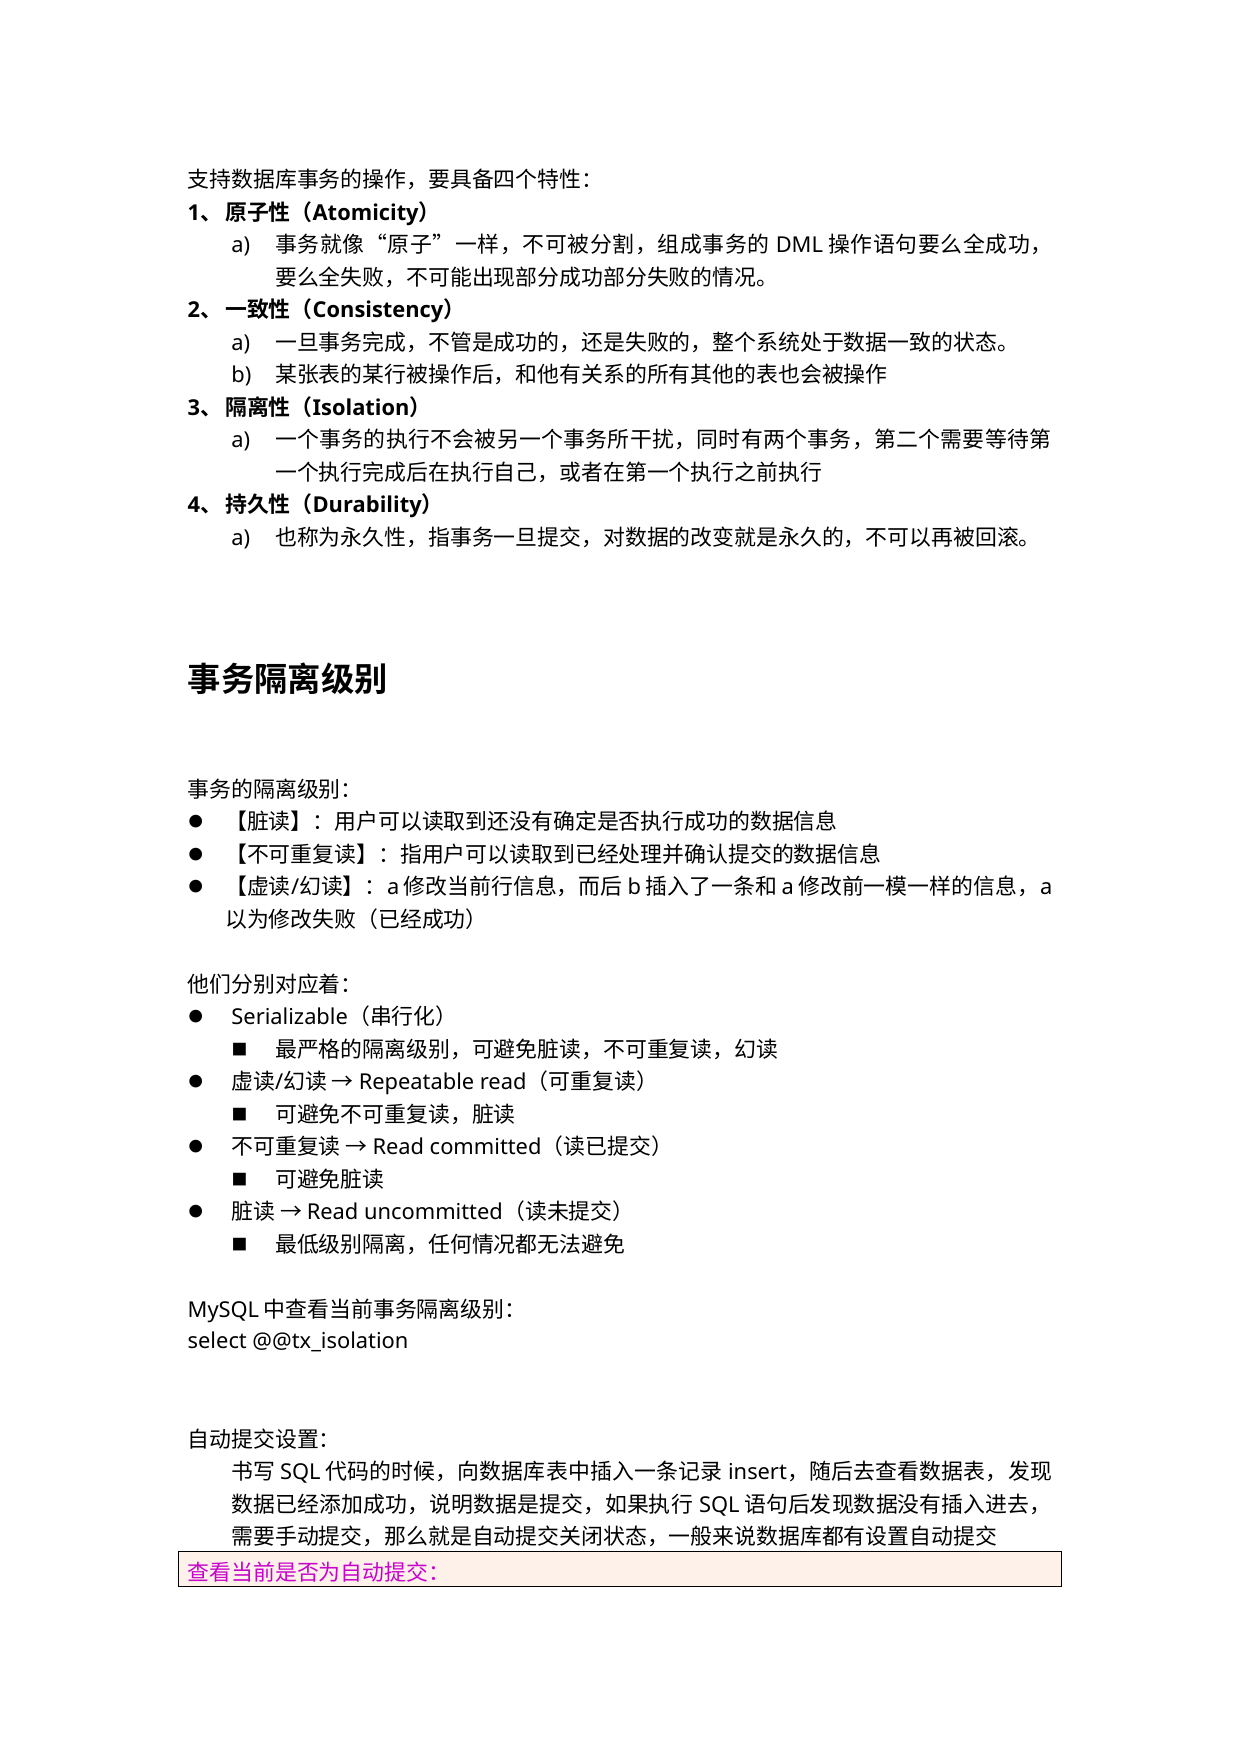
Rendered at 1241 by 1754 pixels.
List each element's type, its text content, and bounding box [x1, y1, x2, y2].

text 书写SQL代码的时候，向数据库表中插入一条记录insert，随后去查看数据表，发现数据已经添加成功，说明数据是提交，如果执行SQL语句后发现数据没有插入进去，需要手动提交，那么就是自动提交关闭状态，一般来说数据库都有设置自动提交 [231, 1454, 1053, 1551]
list 脏读 → Read uncommitted（读未提交） [187, 1194, 1053, 1226]
subtitle 事务隔离级别 [187, 644, 1053, 709]
list 某张表的某行被操作后，和他有关系的所有其他的表也会被操作 [231, 357, 1053, 389]
list 也称为永久性，指事务一旦提交，对数据的改变就是永久的，不可以再被回滚。 [231, 519, 1053, 552]
list 隔离性（Isolation） [187, 389, 1053, 422]
text MySQL中查看当前事务隔离级别： [187, 1291, 1053, 1324]
text 支持数据库事务的操作，要具备四个特性： [187, 162, 1053, 194]
list 一致性（Consistency） [187, 292, 1053, 324]
list 虚读/幻读 → Repeatable read（可重复读） [187, 1064, 1053, 1096]
text 事务的隔离级别： [187, 771, 1053, 804]
list 持久性（Durability） [187, 487, 1053, 519]
list Serializable（串行化） [187, 999, 1053, 1031]
text 自动提交设置： [187, 1421, 1053, 1454]
list 可避免脏读 [231, 1161, 1053, 1194]
list 【虚读/幻读】：a修改当前行信息，而后b插入了一条和a修改前一模一样的信息，a以为修改失败（已经成功） [187, 869, 1053, 934]
list 可避免不可重复读，脏读 [231, 1096, 1053, 1129]
list 一个事务的执行不会被另一个事务所干扰，同时有两个事务，第二个需要等待第一个执行完成后在执行自己，或者在第一个执行之前执行 [231, 422, 1053, 487]
list 【不可重复读】：指用户可以读取到已经处理并确认提交的数据信息 [187, 836, 1053, 869]
list 【脏读】：用户可以读取到还没有确定是否执行成功的数据信息 [187, 804, 1053, 836]
list 一旦事务完成，不管是成功的，还是失败的，整个系统处于数据一致的状态。 [231, 324, 1053, 357]
list 最低级别隔离，任何情况都无法避免 [231, 1226, 1053, 1259]
list 事务就像“原子”一样，不可被分割，组成事务的DML操作语句要么全成功，要么全失败，不可能出现部分成功部分失败的情况。 [231, 227, 1053, 292]
list 不可重复读 → Read committed（读已提交） [187, 1129, 1053, 1161]
text 他们分别对应着： [187, 966, 1053, 999]
list 原子性（Atomicity） [187, 194, 1053, 227]
text select @@tx_isolation [187, 1324, 1053, 1356]
list 最严格的隔离级别，可避免脏读，不可重复读，幻读 [231, 1031, 1053, 1064]
text 查看当前是否为自动提交： [179, 1552, 1061, 1586]
